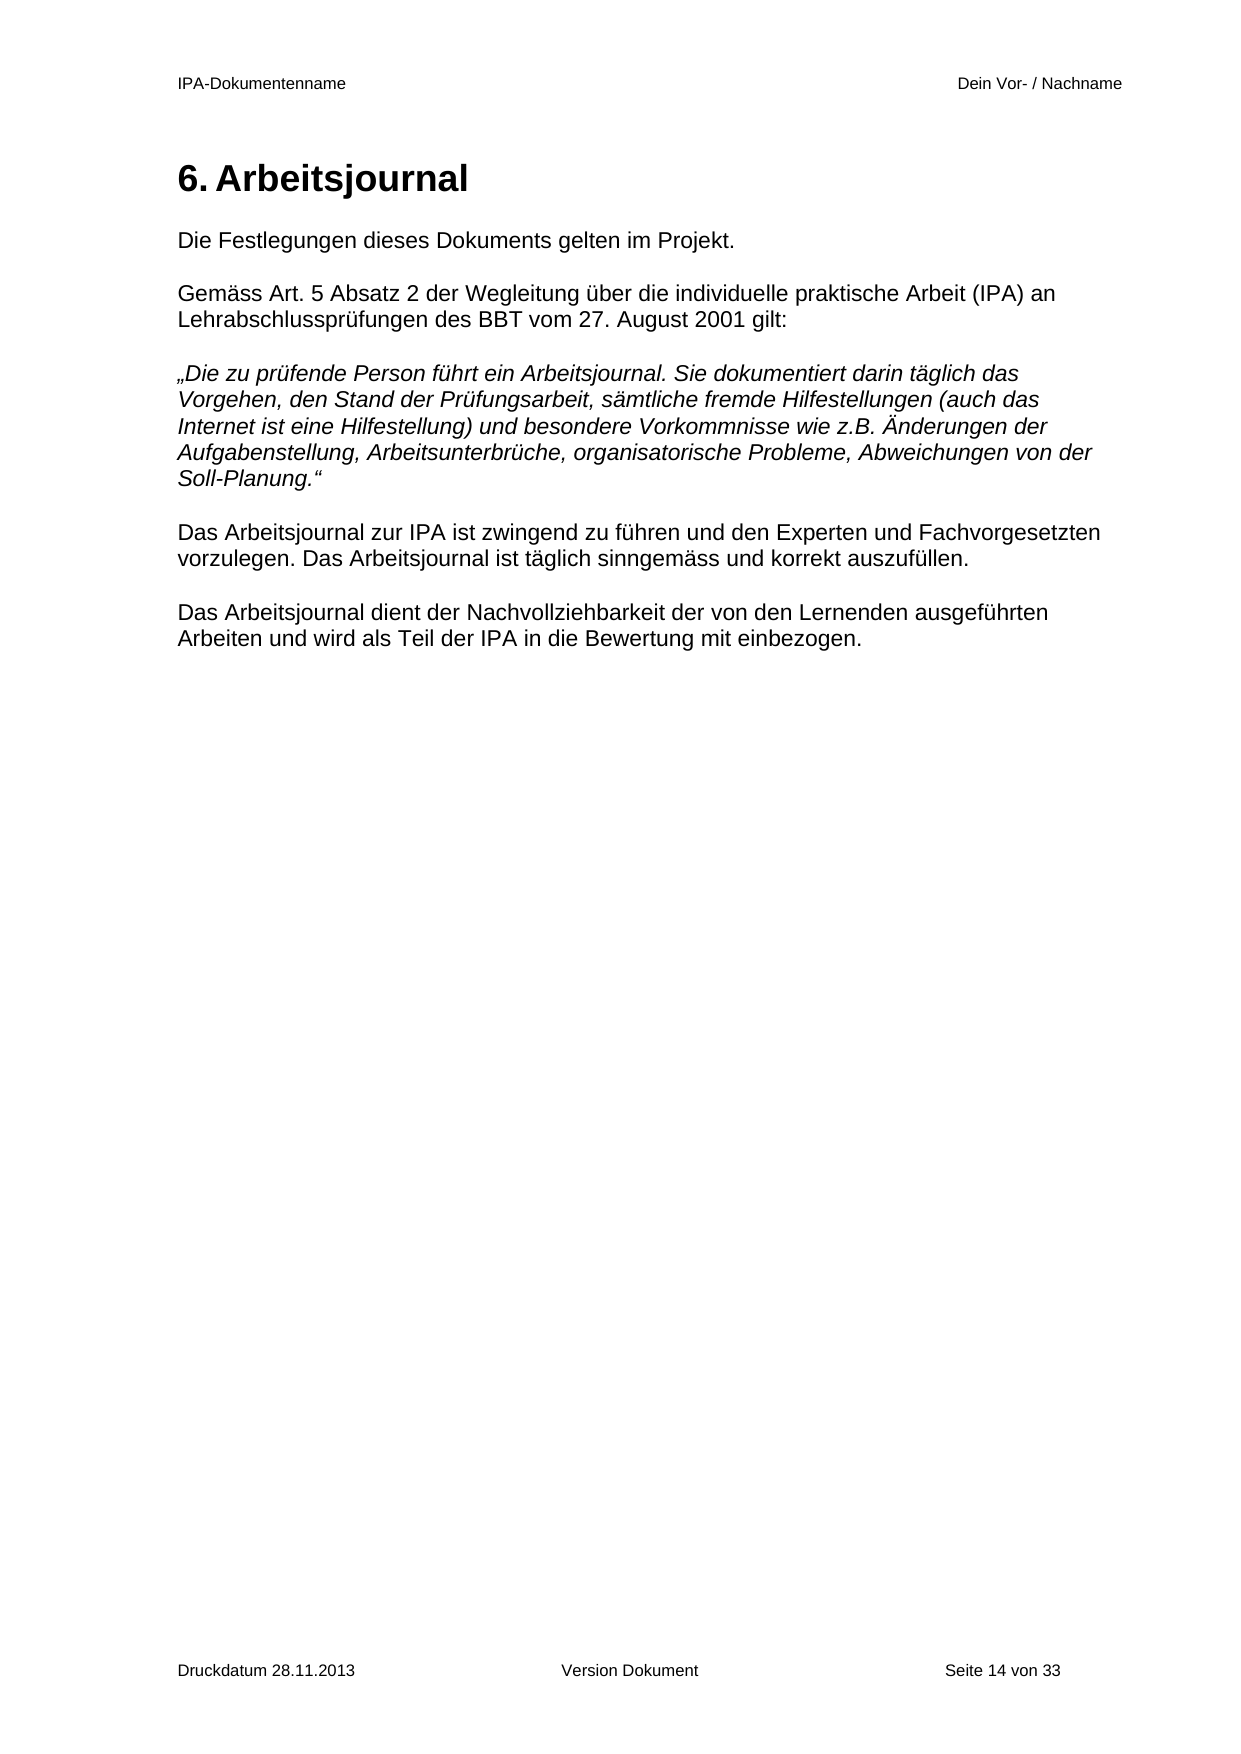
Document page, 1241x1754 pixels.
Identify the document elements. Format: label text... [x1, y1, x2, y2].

text „Die zu prüfende Person führt ein Arbeitsjournal. Sie dokumentiert darin täglich das Vorgehen, den Stand der Prüfungsarbeit, sämtliche fremde Hilfestellungen (auch das Internet ist eine Hilfestellung) und besondere Vorkommnisse wie z.B. Änderungen der Aufgabenstellung, Arbeitsunterbrüche, organisatorische Probleme, Abweichungen von der Soll-Planung.“ [177, 360, 1122, 492]
subtitle Arbeitsjournal [177, 156, 1122, 199]
text Gemäss Art. 5 Absatz 2 der Wegleitung über die individuelle praktische Arbeit (IPA) an Lehrabschlussprüfungen des BBT vom 27. August 2001 gilt: [177, 280, 1122, 333]
text Das Arbeitsjournal dient der Nachvollziehbarkeit der von den Lernenden ausgeführten Arbeiten und wird als Teil der IPA in die Bewertung mit einbezogen. [177, 598, 1122, 651]
text Die Festlegungen dieses Dokuments gelten im Projekt. [177, 227, 1122, 253]
text Das Arbeitsjournal zur IPA ist zwingend zu führen und den Experten und Fachvorgesetzten vorzulegen. Das Arbeitsjournal ist täglich sinngemäss und korrekt auszufüllen. [177, 519, 1122, 571]
